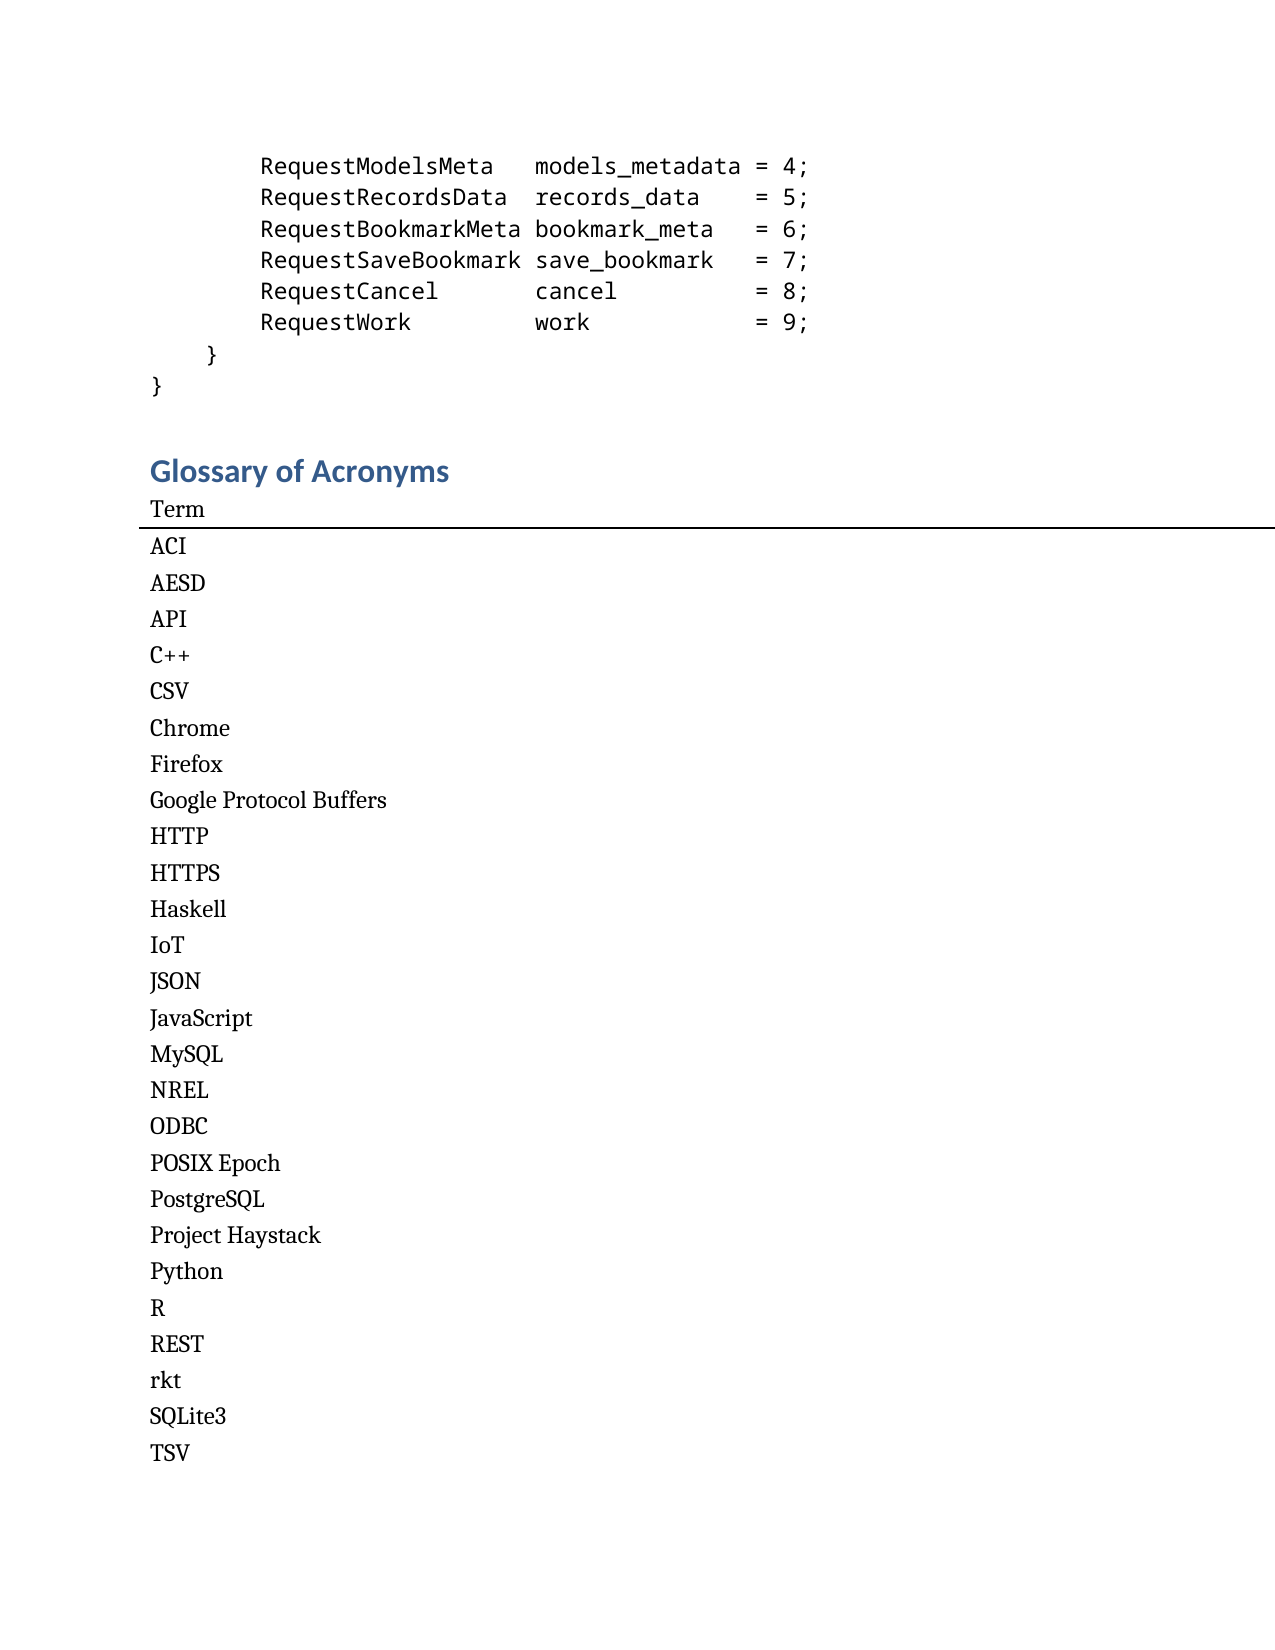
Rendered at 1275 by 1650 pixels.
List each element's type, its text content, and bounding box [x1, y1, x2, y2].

table_cell API [139, 601, 1275, 637]
table_cell IoT [139, 927, 1275, 963]
table_cell JSON [139, 964, 1275, 1000]
table_cell POSIX Epoch [139, 1145, 1275, 1181]
table_header Term [139, 491, 1275, 527]
table_cell Haskell [139, 891, 1275, 927]
table_cell REST [139, 1326, 1275, 1362]
table_cell Google Protocol Buffers [139, 782, 1275, 818]
table_cell Python [139, 1254, 1275, 1290]
table_cell HTTP [139, 819, 1275, 855]
table_cell ACI [139, 529, 1275, 565]
table_cell JavaScript [139, 1000, 1275, 1036]
table_cell ODBC [139, 1109, 1275, 1145]
table_cell CSV [139, 674, 1275, 710]
table_cell NREL [139, 1072, 1275, 1108]
table_cell SQLite3 [139, 1399, 1275, 1435]
table_cell rkt [139, 1362, 1275, 1398]
table_cell Firefox [139, 746, 1275, 782]
table_cell AESD [139, 565, 1275, 601]
table_cell Project Haystack [139, 1217, 1275, 1253]
table_cell C++ [139, 637, 1275, 673]
subtitle Glossary of Acronyms [150, 450, 1125, 491]
table_cell R [139, 1290, 1275, 1326]
table_cell TSV [139, 1435, 1275, 1471]
table_cell Chrome [139, 710, 1275, 746]
table_cell HTTPS [139, 855, 1275, 891]
table_cell PostgreSQL [139, 1181, 1275, 1217]
table_cell MySQL [139, 1036, 1275, 1072]
